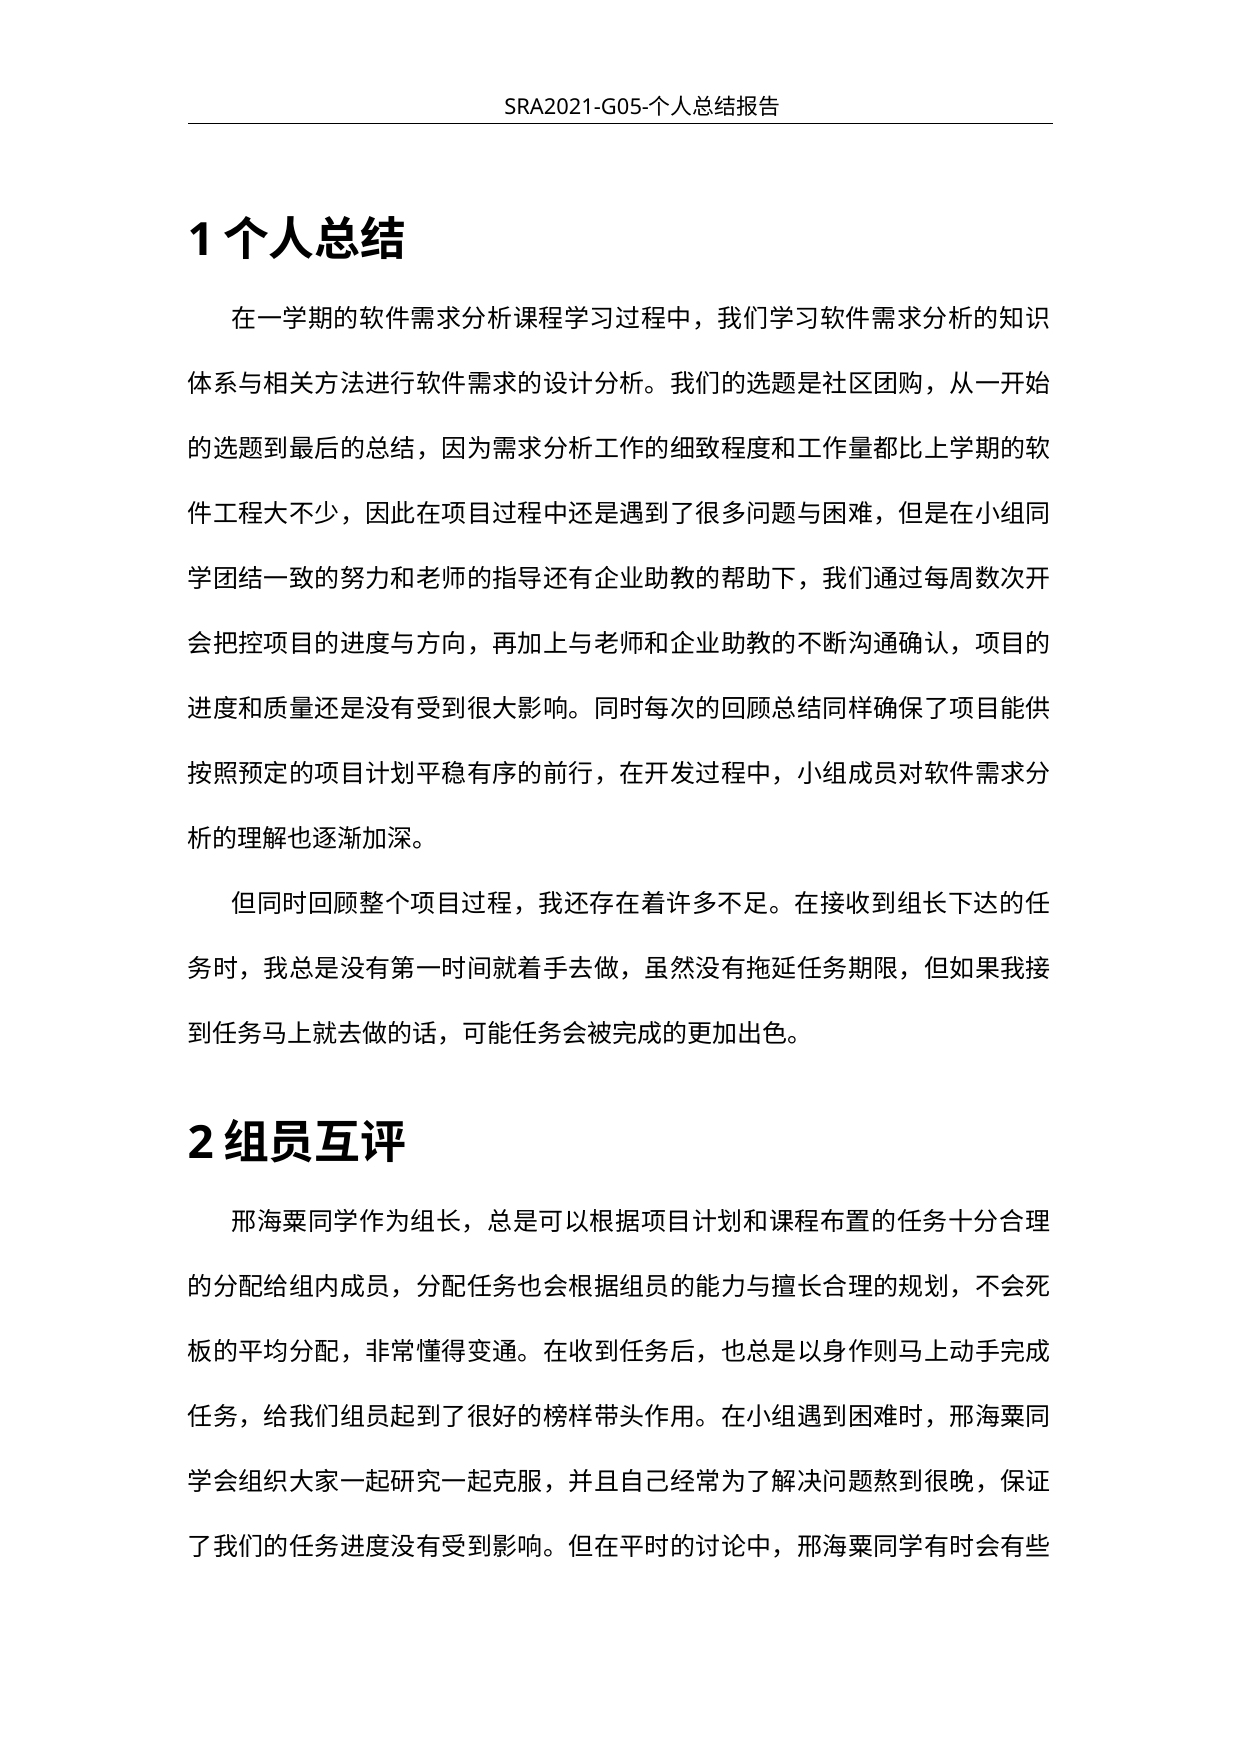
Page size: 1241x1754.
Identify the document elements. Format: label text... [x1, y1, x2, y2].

subtitle 1个人总结 [187, 187, 1053, 284]
text 在一学期的软件需求分析课程学习过程中，我们学习软件需求分析的知识体系与相关方法进行软件需求的设计分析。我们的选题是社区团购，从一开始的选题到最后的总结，因为需求分析工作的细致程度和工作量都比上学期的软件工程大不少，因此在项目过程中还是遇到了很多问题与困难，但是在小组同学团结一致的努力和老师的指导还有企业助教的帮助下，我们通过每周数次开会把控项目的进度与方向，再加上与老师和企业助教的不断沟通确认，项目的进度和质量还是没有受到很大影响。同时每次的回顾总结同样确保了项目能供按照预定的项目计划平稳有序的前行，在开发过程中，小组成员对软件需求分析的理解也逐渐加深。 [187, 284, 1053, 869]
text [187, 1187, 1053, 1577]
text 但同时回顾整个项目过程，我还存在着许多不足。在接收到组长下达的任务时，我总是没有第一时间就着手去做，虽然没有拖延任务期限，但如果我接到任务马上就去做的话，可能任务会被完成的更加出色。 [187, 869, 1053, 1064]
subtitle 2组员互评 [187, 1089, 1053, 1187]
